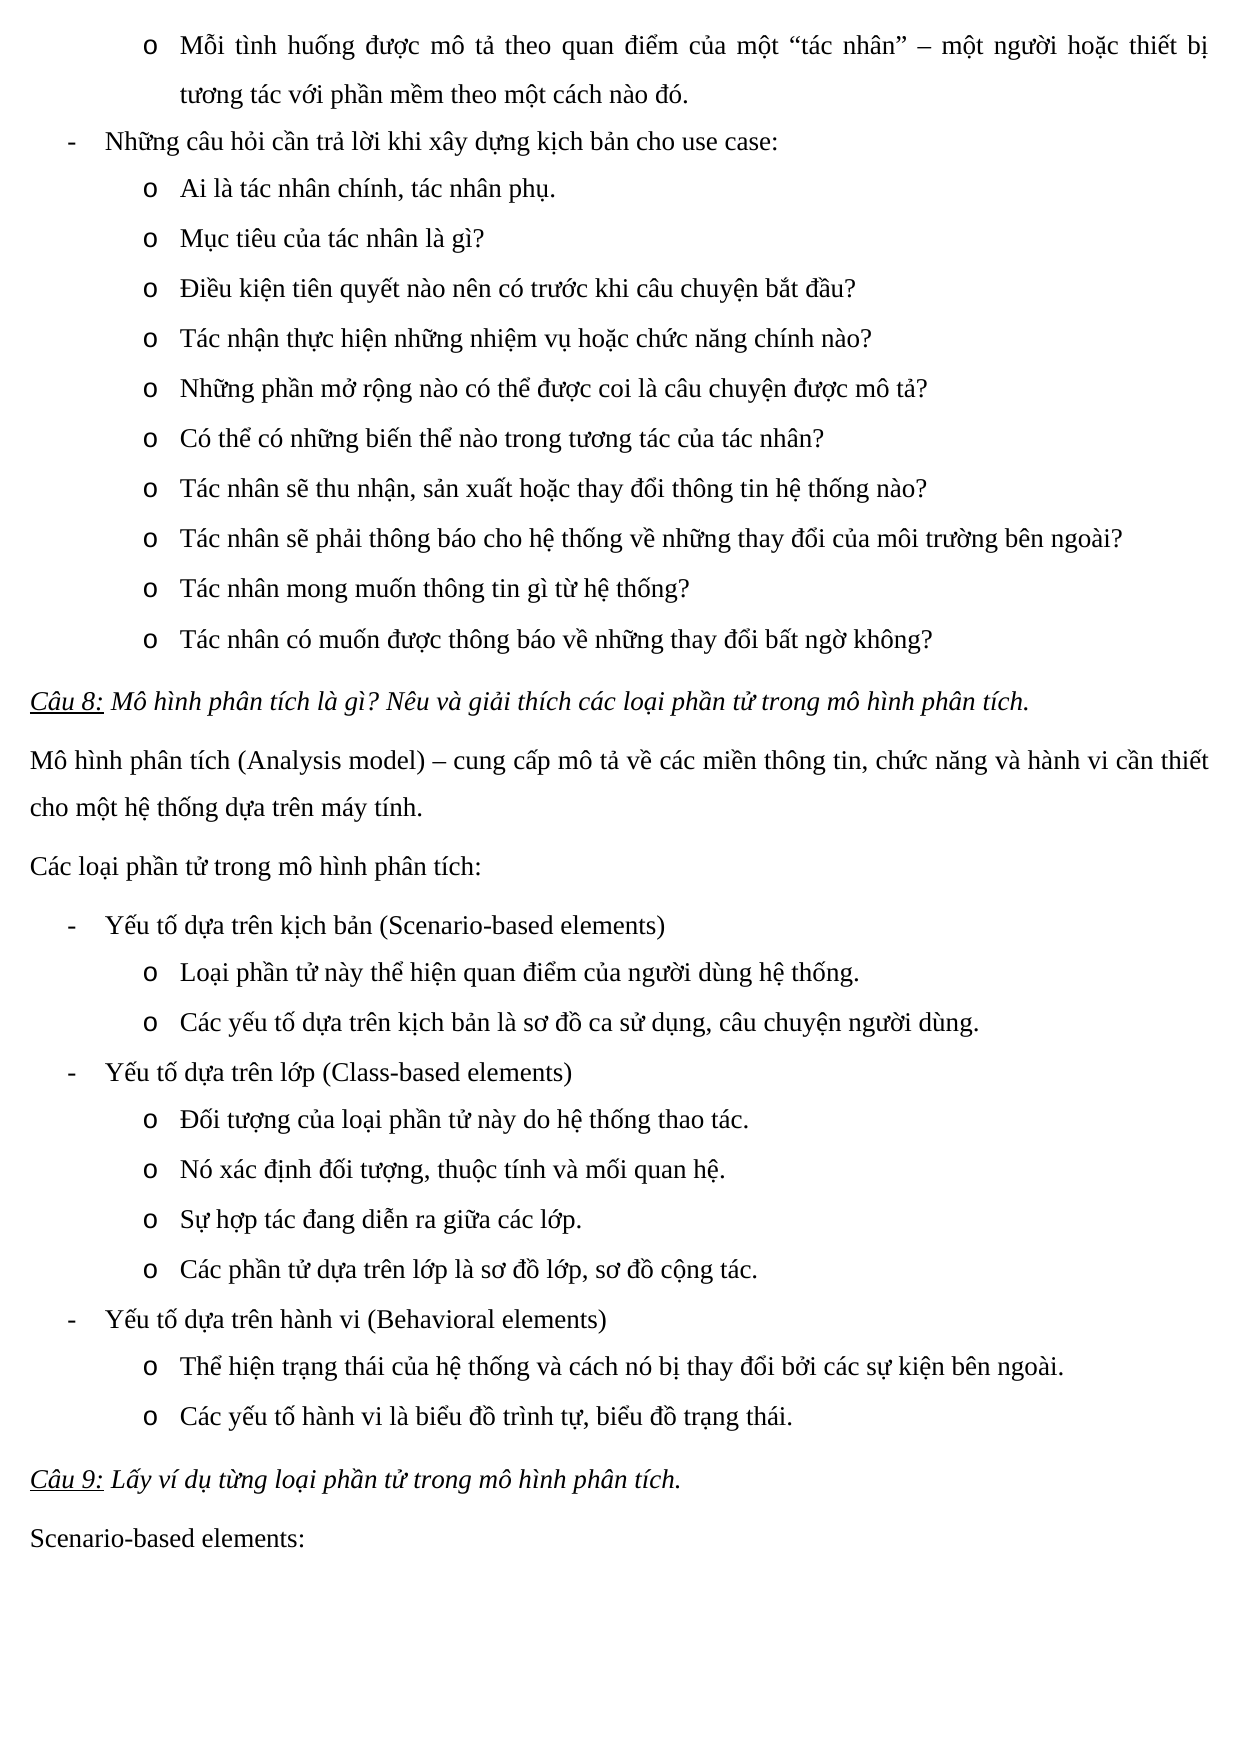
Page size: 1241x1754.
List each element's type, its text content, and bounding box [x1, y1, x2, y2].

list Loại phần tử này thể hiện quan điểm của người dùng hệ thống. [142, 956, 1211, 989]
list Mỗi tình huống được mô tả theo quan điểm của một “tác nhân” – một người hoặc thiết bị tương tác với phần mềm theo một cách nào đó. [142, 29, 1211, 109]
list Tác nhân mong muốn thông tin gì từ hệ thống? [142, 573, 1211, 606]
list Mục tiêu của tác nhân là gì? [142, 222, 1211, 255]
list Tác nhận thực hiện những nhiệm vụ hoặc chức năng chính nào? [142, 322, 1211, 356]
list Các yếu tố dựa trên kịch bản là sơ đồ ca sử dụng, câu chuyện người dùng. [142, 1006, 1211, 1040]
list Yếu tố dựa trên kịch bản (Scenario-based elements) [67, 909, 1211, 941]
list Yếu tố dựa trên lớp (Class-based elements) [67, 1056, 1211, 1087]
text Các loại phần tử trong mô hình phân tích: [29, 850, 1211, 881]
list Những phần mở rộng nào có thể được coi là câu chuyện được mô tả? [142, 372, 1211, 406]
list Các yếu tố hành vi là biểu đồ trình tự, biểu đồ trạng thái. [142, 1400, 1211, 1434]
list Điều kiện tiên quyết nào nên có trước khi câu chuyện bắt đầu? [142, 272, 1211, 305]
text Câu 9: Lấy ví dụ từng loại phần tử trong mô hình phân tích. [29, 1463, 1211, 1494]
list Những câu hỏi cần trả lời khi xây dựng kịch bản cho use case: [67, 125, 1211, 156]
list Nó xác định đối tượng, thuộc tính và mối quan hệ. [142, 1153, 1211, 1187]
text Scenario-based elements: [29, 1522, 1211, 1553]
list Tác nhân sẽ phải thông báo cho hệ thống về những thay đổi của môi trường bên ngoài? [142, 522, 1211, 556]
list Tác nhân có muốn được thông báo về những thay đổi bất ngờ không? [142, 623, 1211, 656]
list Đối tượng của loại phần tử này do hệ thống thao tác. [142, 1103, 1211, 1136]
text Mô hình phân tích (Analysis model) – cung cấp mô tả về các miền thông tin, chức năng và hành vi cần thiết cho một hệ thống dựa trên máy tính. [29, 744, 1211, 822]
list Tác nhân sẽ thu nhận, sản xuất hoặc thay đổi thông tin hệ thống nào? [142, 472, 1211, 506]
list Yếu tố dựa trên hành vi (Behavioral elements) [67, 1303, 1211, 1334]
list Ai là tác nhân chính, tác nhân phụ. [142, 172, 1211, 205]
list Sự hợp tác đang diễn ra giữa các lớp. [142, 1203, 1211, 1237]
text Câu 8: Mô hình phân tích là gì? Nêu và giải thích các loại phần tử trong mô hình phân tích. [29, 685, 1211, 716]
list Các phần tử dựa trên lớp là sơ đồ lớp, sơ đồ cộng tác. [142, 1253, 1211, 1287]
list Có thể có những biến thể nào trong tương tác của tác nhân? [142, 422, 1211, 456]
list Thể hiện trạng thái của hệ thống và cách nó bị thay đổi bởi các sự kiện bên ngoài. [142, 1350, 1211, 1383]
